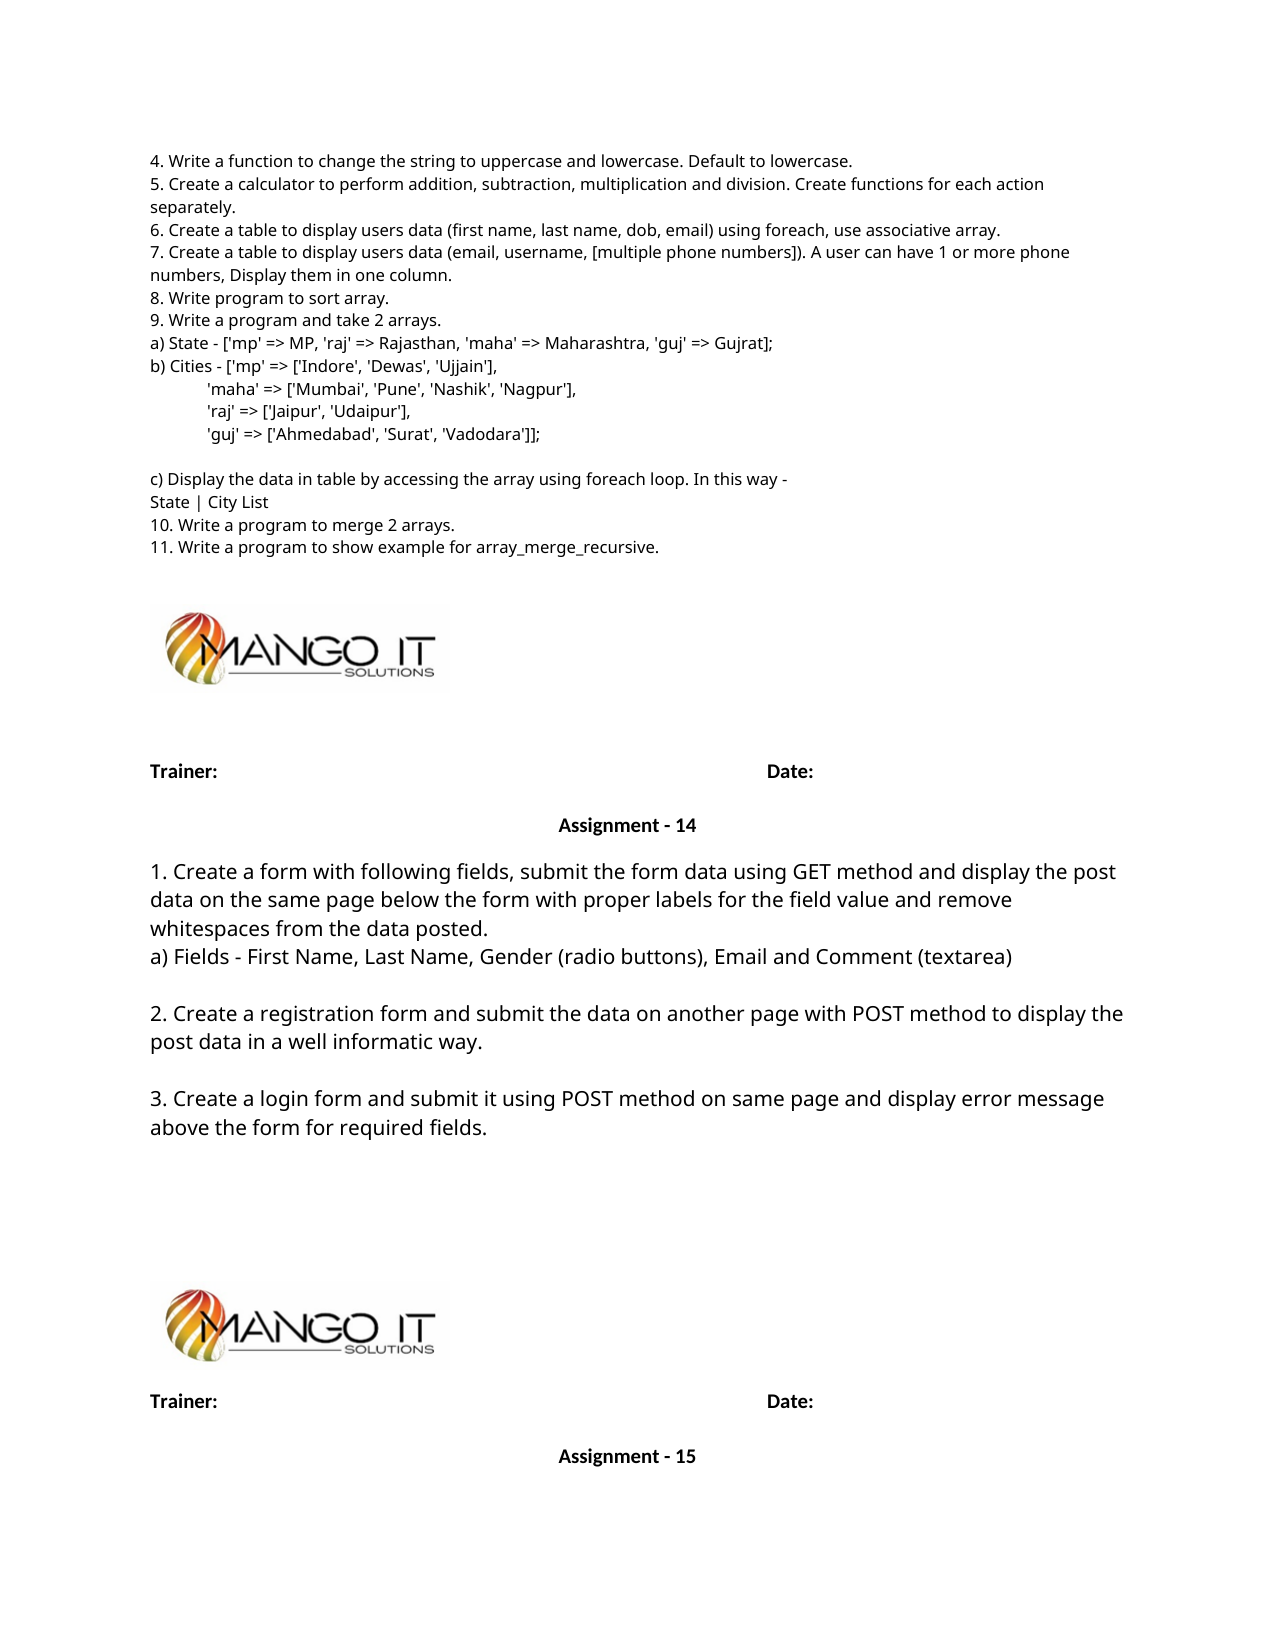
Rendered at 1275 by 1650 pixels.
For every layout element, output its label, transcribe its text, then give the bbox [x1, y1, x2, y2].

text b) Cities - ['mp' => ['Indore', 'Dewas', 'Ujjain'], [150, 354, 1125, 377]
text a) Fields - First Name, Last Name, Gender (radio buttons), Email and Comment (textarea) [150, 942, 1125, 971]
text 'guj' => ['Ahmedabad', 'Surat', 'Vadodara']]; [150, 422, 1125, 445]
text 4. Write a function to change the string to uppercase and lowercase. Default to lowercase. [150, 150, 1125, 173]
text 1. Create a form with following fields, submit the form data using GET method and display the post data on the same page below the form with proper labels for the field value and remove whitespaces from the data posted. [150, 857, 1125, 942]
text State | City List [150, 491, 1125, 513]
text 7. Create a table to display users data (email, username, [multiple phone numbers]). A user can have 1 or more phone numbers, Display them in one column. [150, 241, 1125, 286]
picture [150, 604, 451, 693]
text c) Display the data in table by accessing the array using foreach loop. In this way - [150, 468, 1125, 491]
text 10. Write a program to merge 2 arrays. [150, 513, 1125, 536]
text 11. Write a program to show example for array_merge_recursive. [150, 536, 1125, 559]
text 3. Create a login form and submit it using POST method on same page and display error message above the form for required fields. [150, 1084, 1125, 1141]
text 9. Write a program and take 2 arrays. [150, 309, 1125, 332]
text 'raj' => ['Jaipur', 'Udaipur'], [150, 400, 1125, 422]
text 8. Write program to sort array. [150, 286, 1125, 309]
picture [150, 1281, 451, 1370]
text Trainer: Date: Assignment - 14 [150, 758, 1125, 838]
text a) State - ['mp' => MP, 'raj' => Rajasthan, 'maha' => Maharashtra, 'guj' => Gujrat]; [150, 332, 1125, 354]
text 6. Create a table to display users data (first name, last name, dob, email) using foreach, use associative array. [150, 218, 1125, 241]
text 'maha' => ['Mumbai', 'Pune', 'Nashik', 'Nagpur'], [150, 377, 1125, 400]
text 2. Create a registration form and submit the data on another page with POST method to display the post data in a well informatic way. [150, 999, 1125, 1056]
text 5. Create a calculator to perform addition, subtraction, multiplication and division. Create functions for each action separately. [150, 173, 1125, 218]
text Trainer: Date: Assignment - 15 [150, 1389, 1125, 1469]
